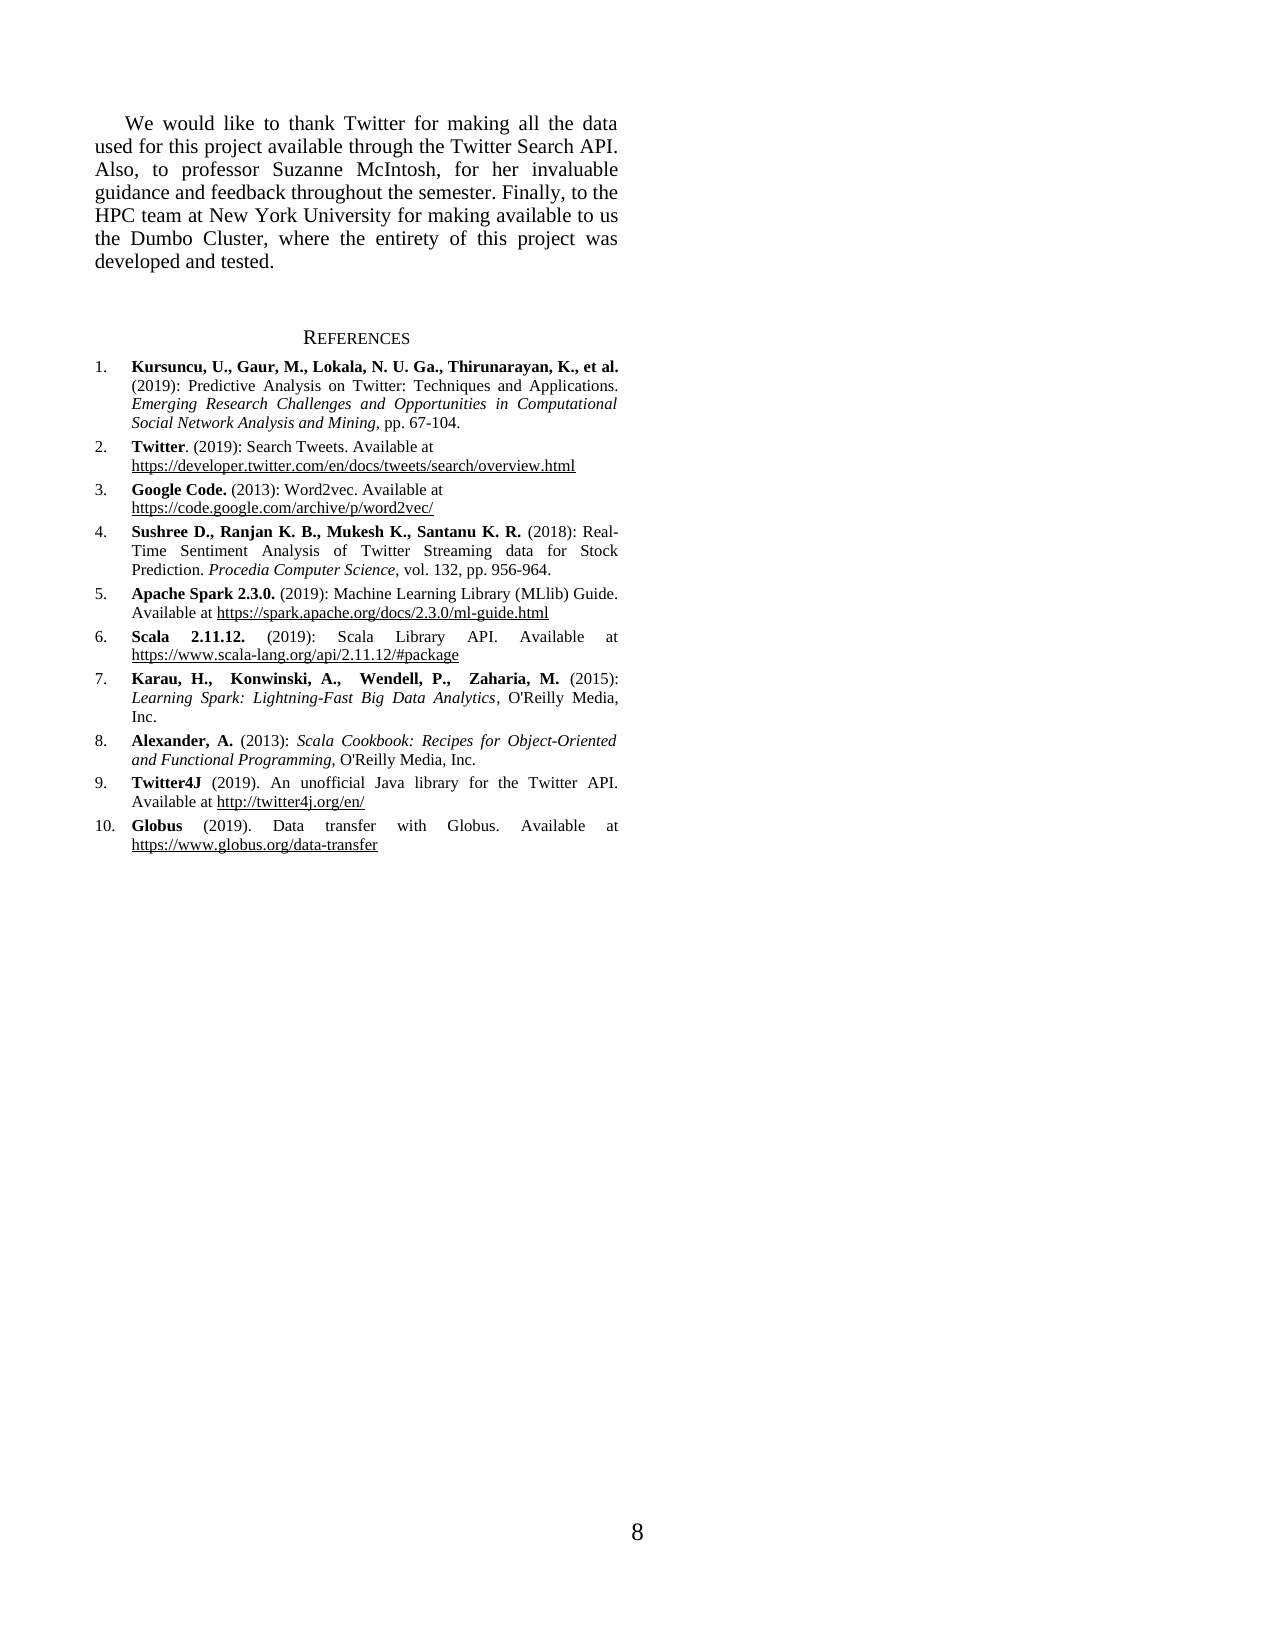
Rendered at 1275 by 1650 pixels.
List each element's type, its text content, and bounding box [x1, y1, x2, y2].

list Globus (2019). Data transfer with Globus. Available at https://www.globus.org/data-transfer [94, 817, 619, 854]
list Google Code. (2013): Word2vec. Available at https://code.google.com/archive/p/word2vec/ [94, 480, 619, 518]
list Apache Spark 2.3.0. (2019): Machine Learning Library (MLlib) Guide. Available at https://spark.apache.org/docs/2.3.0/ml-guide.html [94, 584, 619, 622]
list Twitter4J (2019). An unofficial Java library for the Twitter API. Available at http://twitter4j.org/en/ [94, 774, 619, 811]
text We would like to thank Twitter for making all the data used for this project available through the Twitter Search API. Also, to professor Suzanne McIntosh, for her invaluable guidance and feedback throughout the semester. Finally, to the HPC team at New York University for making available to us the Dumbo Cluster, where the entirety of this project was developed and tested. [94, 112, 619, 273]
list Scala 2.11.12. (2019): Scala Library API. Available at https://www.scala-lang.org/api/2.11.12/#package [94, 627, 619, 664]
subtitle References [94, 325, 619, 349]
list Karau, H., Konwinski, A., Wendell, P., Zaharia, M. (2015): Learning Spark: Lightning-Fast Big Data Analytics, O'Reilly Media, Inc. [94, 670, 619, 726]
list Sushree D., Ranjan K. B., Mukesh K., Santanu K. R. (2018): Real-Time Sentiment Analysis of Twitter Streaming data for Stock Prediction. Procedia Computer Science, vol. 132, pp. 956-964. [94, 523, 619, 579]
list Kursuncu, U., Gaur, M., Lokala, N. U. Ga., Thirunarayan, K., et al. (2019): Predictive Analysis on Twitter: Techniques and Applications. Emerging Research Challenges and Opportunities in Computational Social Network Analysis and Mining, pp. 67-104. [94, 357, 619, 432]
list Twitter. (2019): Search Tweets. Available at https://developer.twitter.com/en/docs/tweets/search/overview.html [94, 437, 619, 475]
list Alexander, A. (2013): Scala Cookbook: Recipes for Object-Oriented and Functional Programming, O'Reilly Media, Inc. [94, 731, 619, 769]
